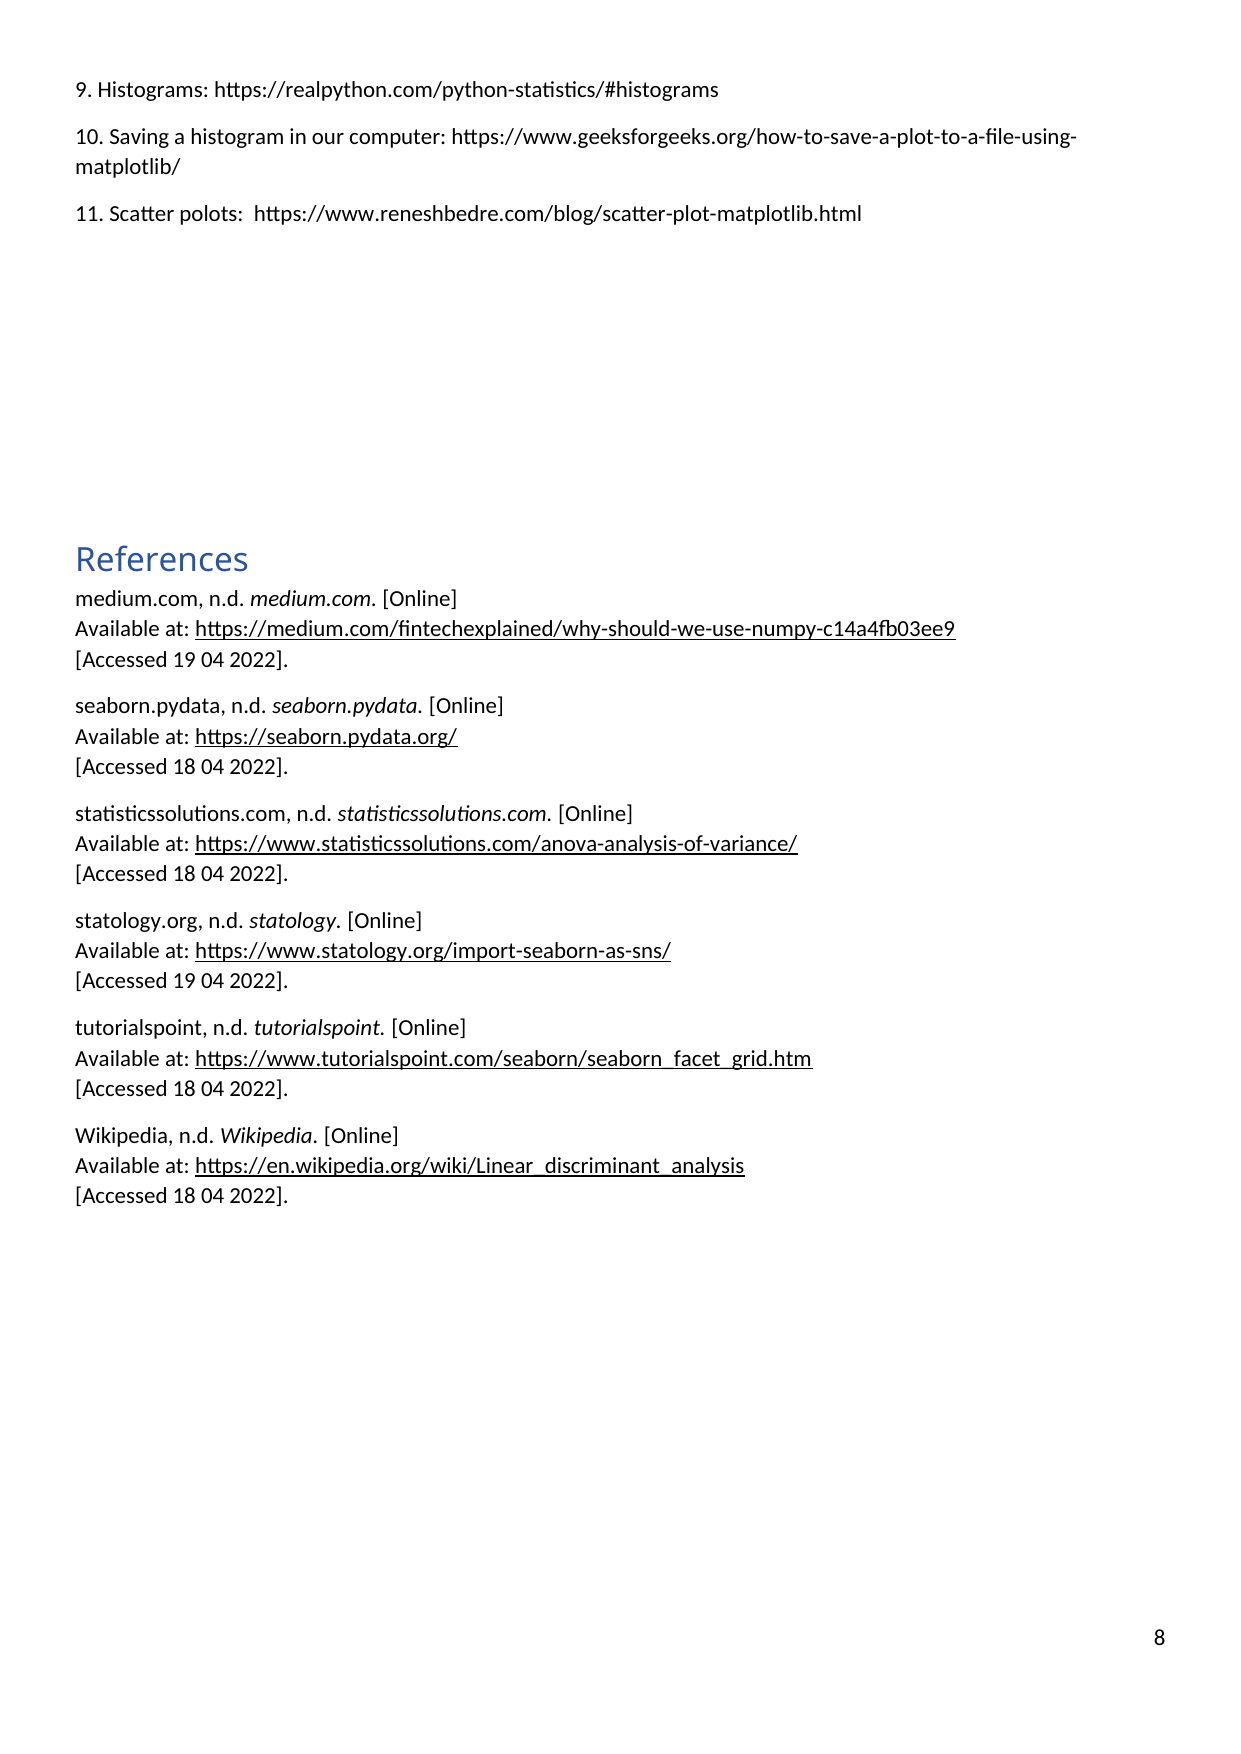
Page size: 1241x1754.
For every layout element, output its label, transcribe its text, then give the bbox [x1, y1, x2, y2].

text 9. Histograms: https://realpython.com/python-statistics/#histograms [75, 75, 1165, 103]
text 11. Scatter polots: https://www.reneshbedre.com/blog/scatter-plot-matplotlib.html [75, 199, 1165, 227]
text 10. Saving a histogram in our computer: https://www.geeksforgeeks.org/how-to-save-a-plot-to-a-file-using-matplotlib/ [75, 122, 1165, 180]
